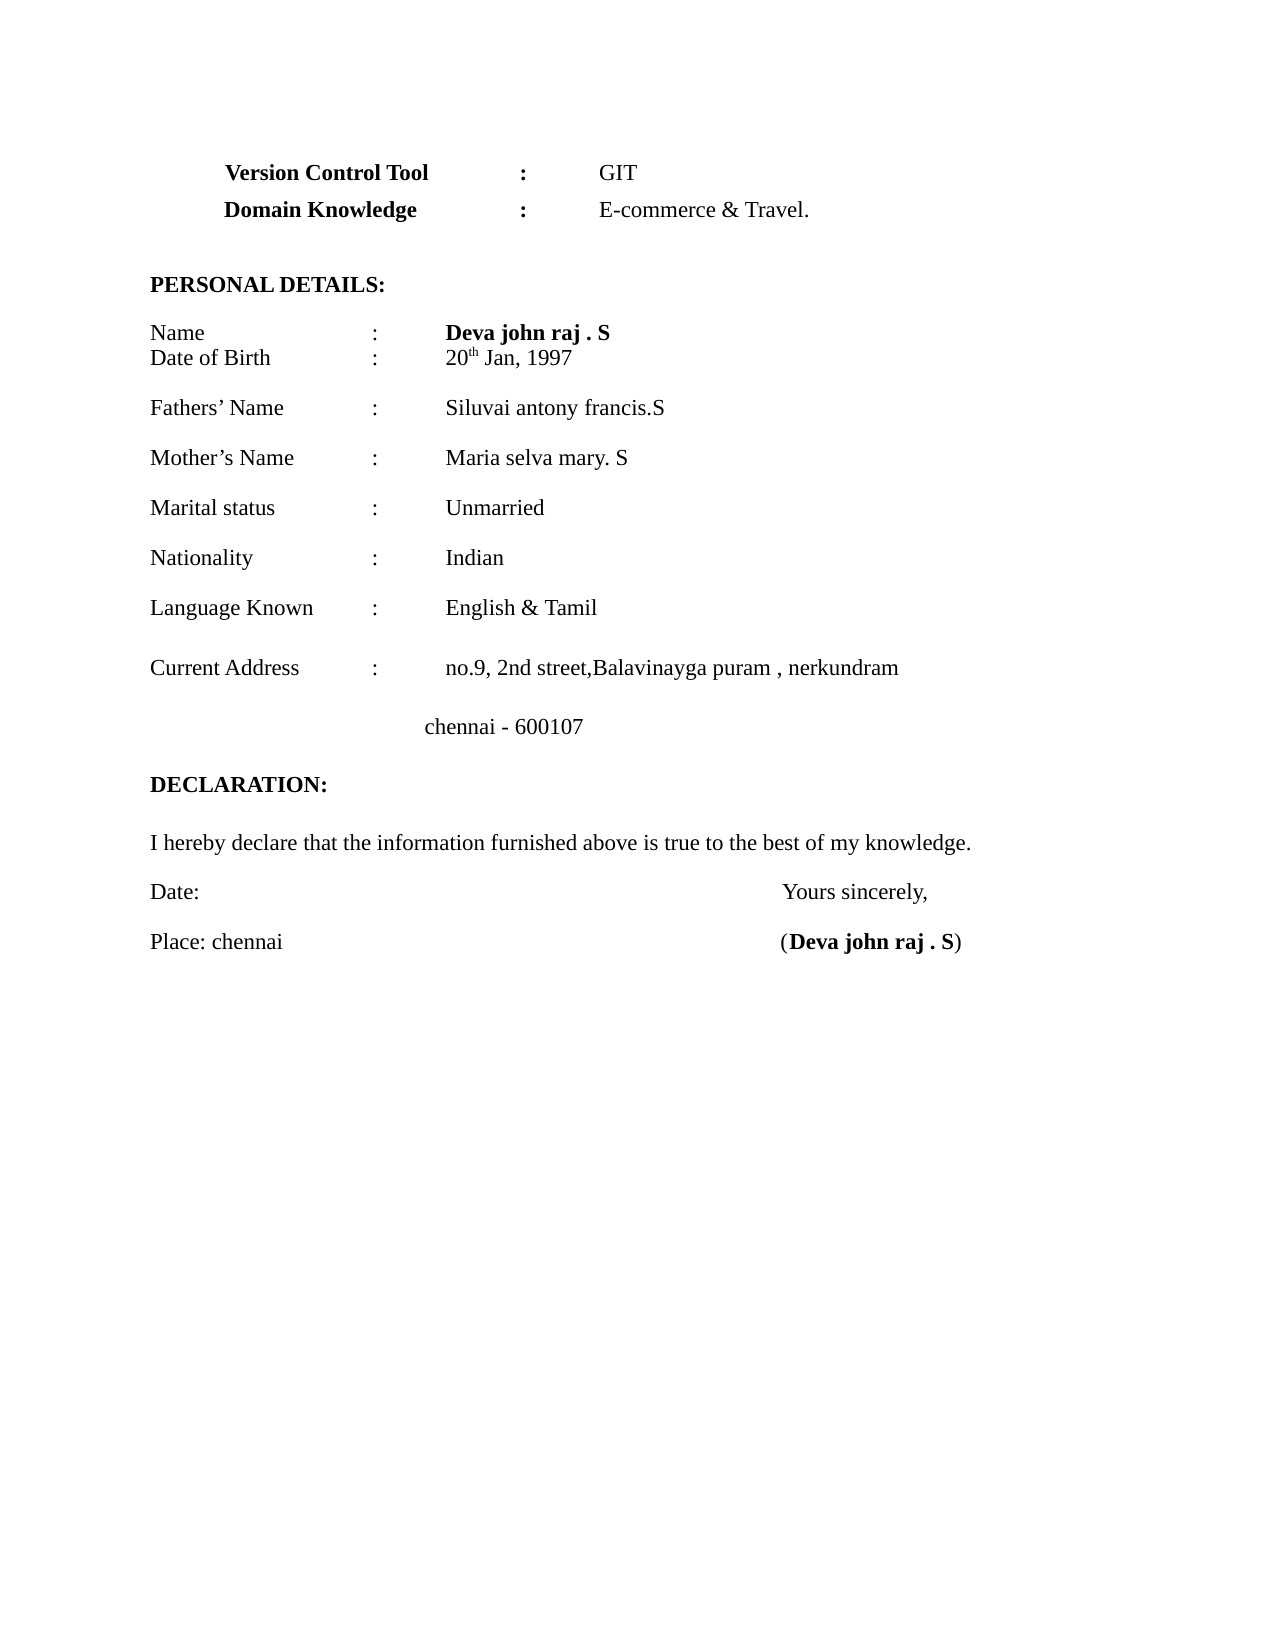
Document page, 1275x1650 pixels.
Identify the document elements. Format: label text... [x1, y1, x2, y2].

text PERSONAL DETAILS: [150, 262, 1125, 300]
text chennai - 600107 [150, 704, 1125, 742]
text Date: Yours sincerely, [150, 879, 1125, 904]
text I hereby declare that the information furnished above is true to the best of my knowledge. [150, 821, 1125, 858]
text DECLARATION: [150, 762, 1125, 800]
text Mother’s Name : Maria selva mary. S [150, 446, 1125, 471]
text Version Control Tool : GIT Domain Knowledge : E-commerce & Travel. [150, 150, 1125, 225]
text Current Address : no.9, 2nd street,Balavinayga puram , nerkundram [150, 646, 1125, 683]
text Place: chennai (Deva john raj . S) [150, 929, 1125, 954]
text Language Known : English & Tamil [150, 596, 1125, 621]
text Nationality : Indian [150, 546, 1125, 571]
text Marital status : Unmarried [150, 496, 1125, 521]
text Fathers’ Name : Siluvai antony francis.S [150, 396, 1125, 421]
text Name : Deva john raj . S [150, 321, 1125, 346]
text Date of Birth : 20th Jan, 1997 [150, 346, 1125, 371]
